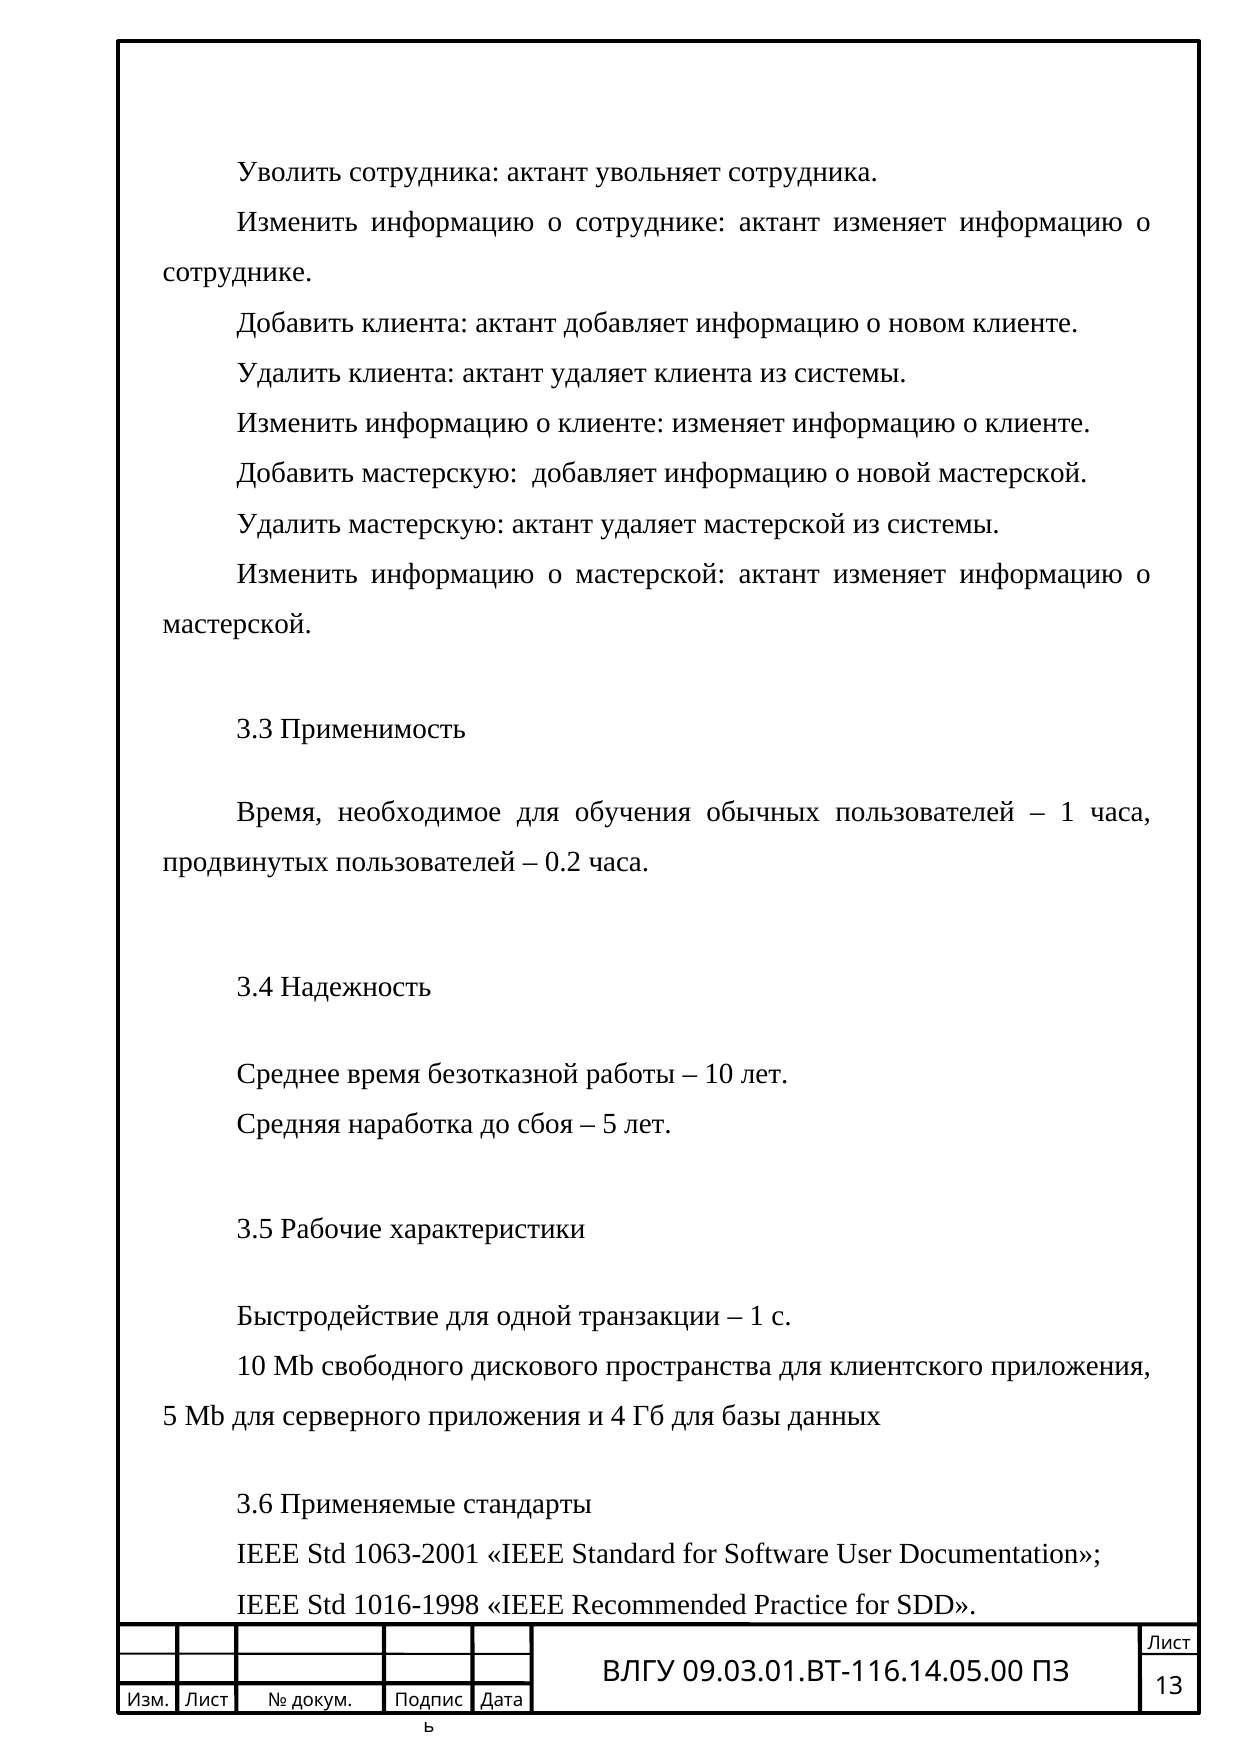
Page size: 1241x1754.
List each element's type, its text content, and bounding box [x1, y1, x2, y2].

text 10 Mb свободного дискового пространства для клиентского приложения, 5 Mb для серверного приложения и 4 Гб для базы данных [162, 1348, 1152, 1432]
text Изменить информацию о сотруднике: актант изменяет информацию о сотруднике. [162, 204, 1152, 288]
subtitle 3.5 Рабочие характеристики [162, 1211, 1152, 1244]
text Добавить клиента: актант добавляет информацию о новом клиенте. [162, 305, 1152, 338]
text IEEE Std 1016-1998 «IEEE Recommended Practice for SDD». [162, 1587, 1152, 1620]
text Изменить информацию о клиенте: изменяет информацию о клиенте. [162, 405, 1152, 439]
subtitle 3.4 Надежность [162, 969, 1152, 1003]
subtitle 3.6 Применяемые стандарты [162, 1486, 1152, 1520]
text Быстродействие для одной транзакции – 1 с. [162, 1298, 1152, 1331]
text Добавить мастерскую: добавляет информацию о новой мастерской. [162, 456, 1152, 489]
text Удалить мастерскую: актант удаляет мастерской из системы. [162, 506, 1152, 539]
text Средняя наработка до сбоя – 5 лет. [162, 1106, 1152, 1140]
subtitle 3.3 Применимость [162, 711, 1152, 745]
text Уволить сотрудника: актант увольняет сотрудника. [162, 154, 1152, 187]
text Изменить информацию о мастерской: актант изменяет информацию о мастерской. [162, 556, 1152, 640]
text IEEE Std 1063-2001 «IEEE Standard for Software User Documentation»; [162, 1537, 1152, 1570]
text Среднее время безотказной работы – 10 лет. [162, 1056, 1152, 1089]
text Время, необходимое для обучения обычных пользователей – 1 часа, продвинутых пользователей – 0.2 часа. [162, 794, 1152, 877]
text Удалить клиента: актант удаляет клиента из системы. [162, 355, 1152, 388]
